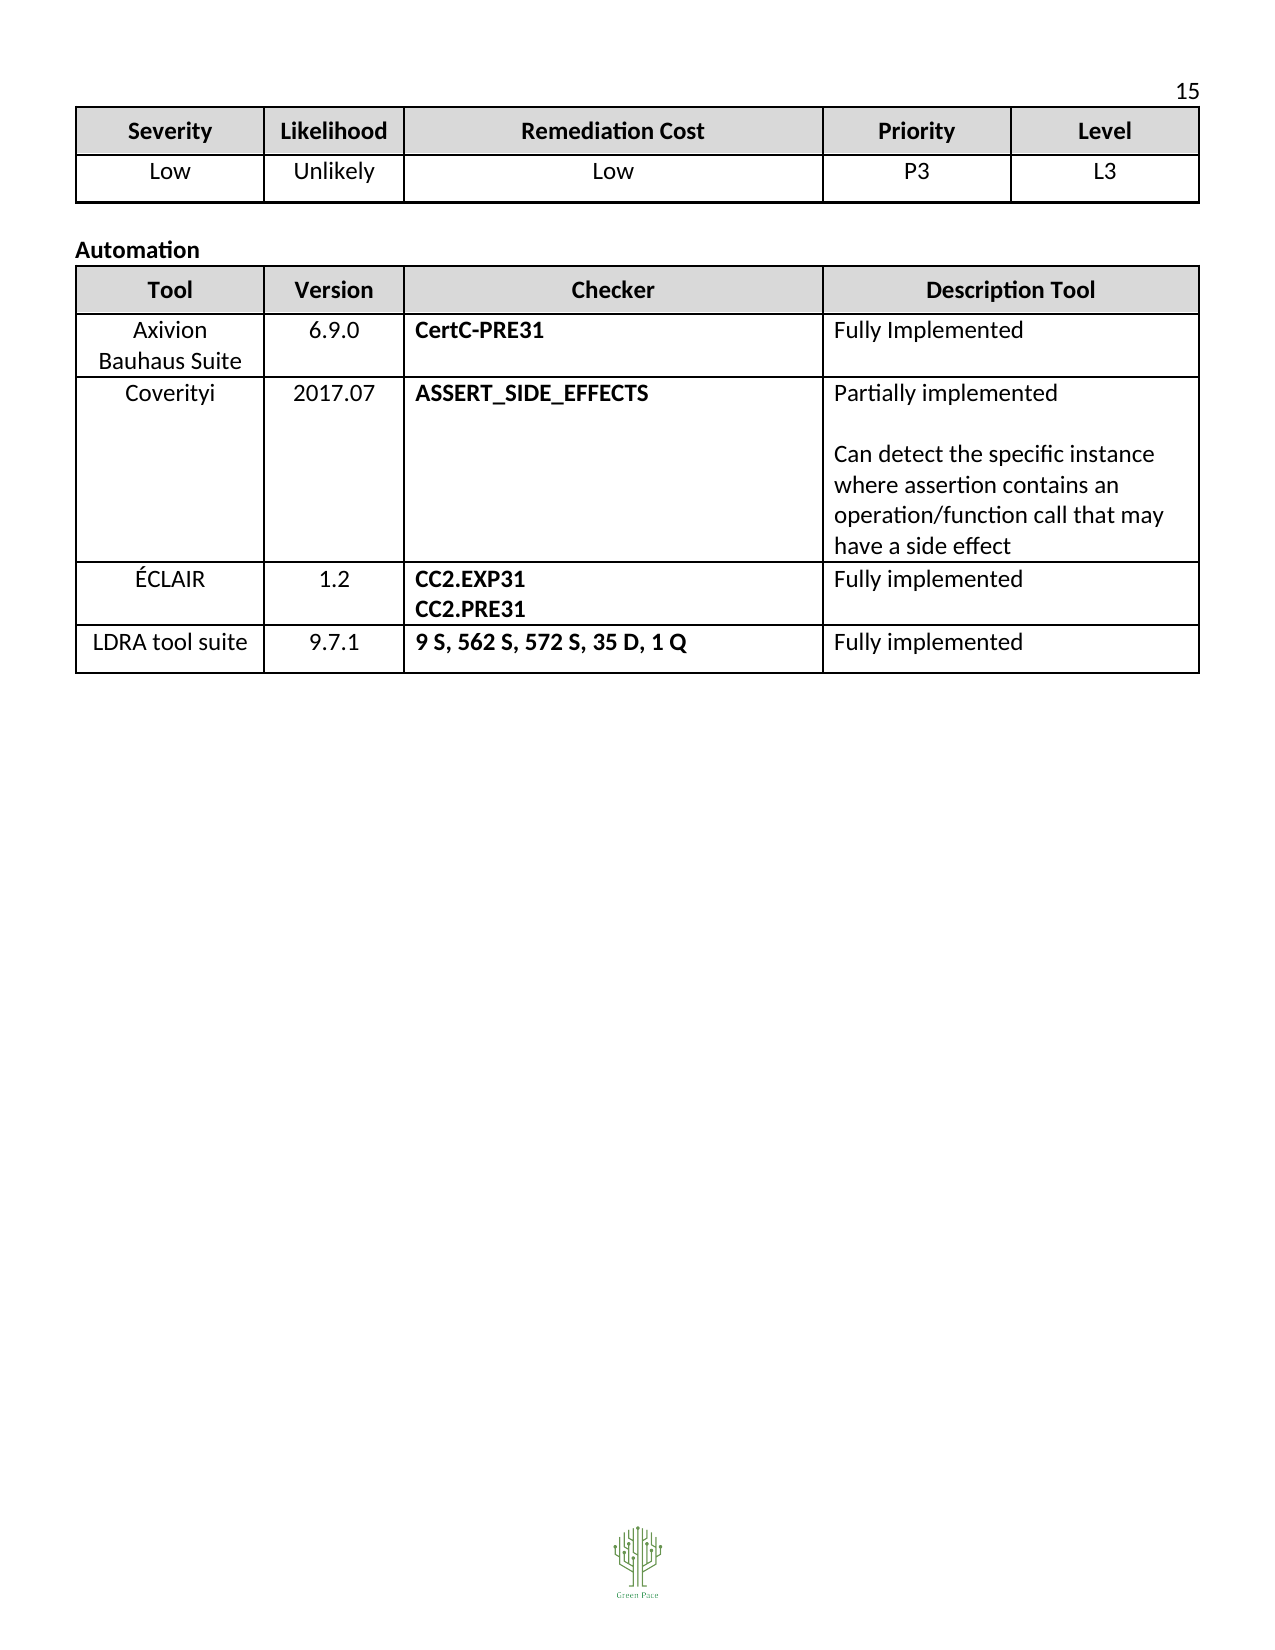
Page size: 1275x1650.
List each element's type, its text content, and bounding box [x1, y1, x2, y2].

table_cell CC2.EXP31 CC2.PRE31 [405, 563, 822, 624]
table_cell ÉCLAIR [77, 563, 263, 624]
table_cell LDRA tool suite [77, 626, 263, 672]
text Automation [75, 234, 1200, 264]
table_cell Low [405, 156, 822, 201]
table_header Checker [405, 267, 822, 312]
table_cell Coverityi [77, 378, 263, 561]
table_cell Unlikely [265, 156, 403, 201]
table_cell L3 [1012, 156, 1198, 201]
table_cell ASSERT_SIDE_EFFECTS [405, 378, 822, 561]
table_header Tool [77, 267, 263, 312]
table_cell Fully Implemented [824, 315, 1198, 376]
table_cell 9 S, 562 S, 572 S, 35 D, 1 Q [405, 626, 822, 672]
table_cell 9.7.1 [265, 626, 403, 672]
table_cell P3 [824, 156, 1010, 201]
table_cell CertC-PRE31 [405, 315, 822, 376]
table_cell Low [77, 156, 263, 201]
table_header Likelihood [265, 108, 403, 153]
table_cell Partially implemented Can detect the specific instance where assertion contains an operation/function call that may have a side effect [824, 378, 1198, 561]
table_header Remediation Cost [405, 108, 822, 153]
table_header Description Tool [824, 267, 1198, 312]
table_cell 1.2 [265, 563, 403, 624]
table_cell 2017.07 [265, 378, 403, 561]
table_cell Axivion Bauhaus Suite [77, 315, 263, 376]
table_header Version [265, 267, 403, 312]
table_header Level [1012, 108, 1198, 153]
picture [605, 1521, 670, 1606]
table_header Severity [77, 108, 263, 153]
table_cell Fully implemented [824, 626, 1198, 672]
table_cell 6.9.0 [265, 315, 403, 376]
table_cell Fully implemented [824, 563, 1198, 624]
table_header Priority [824, 108, 1010, 153]
